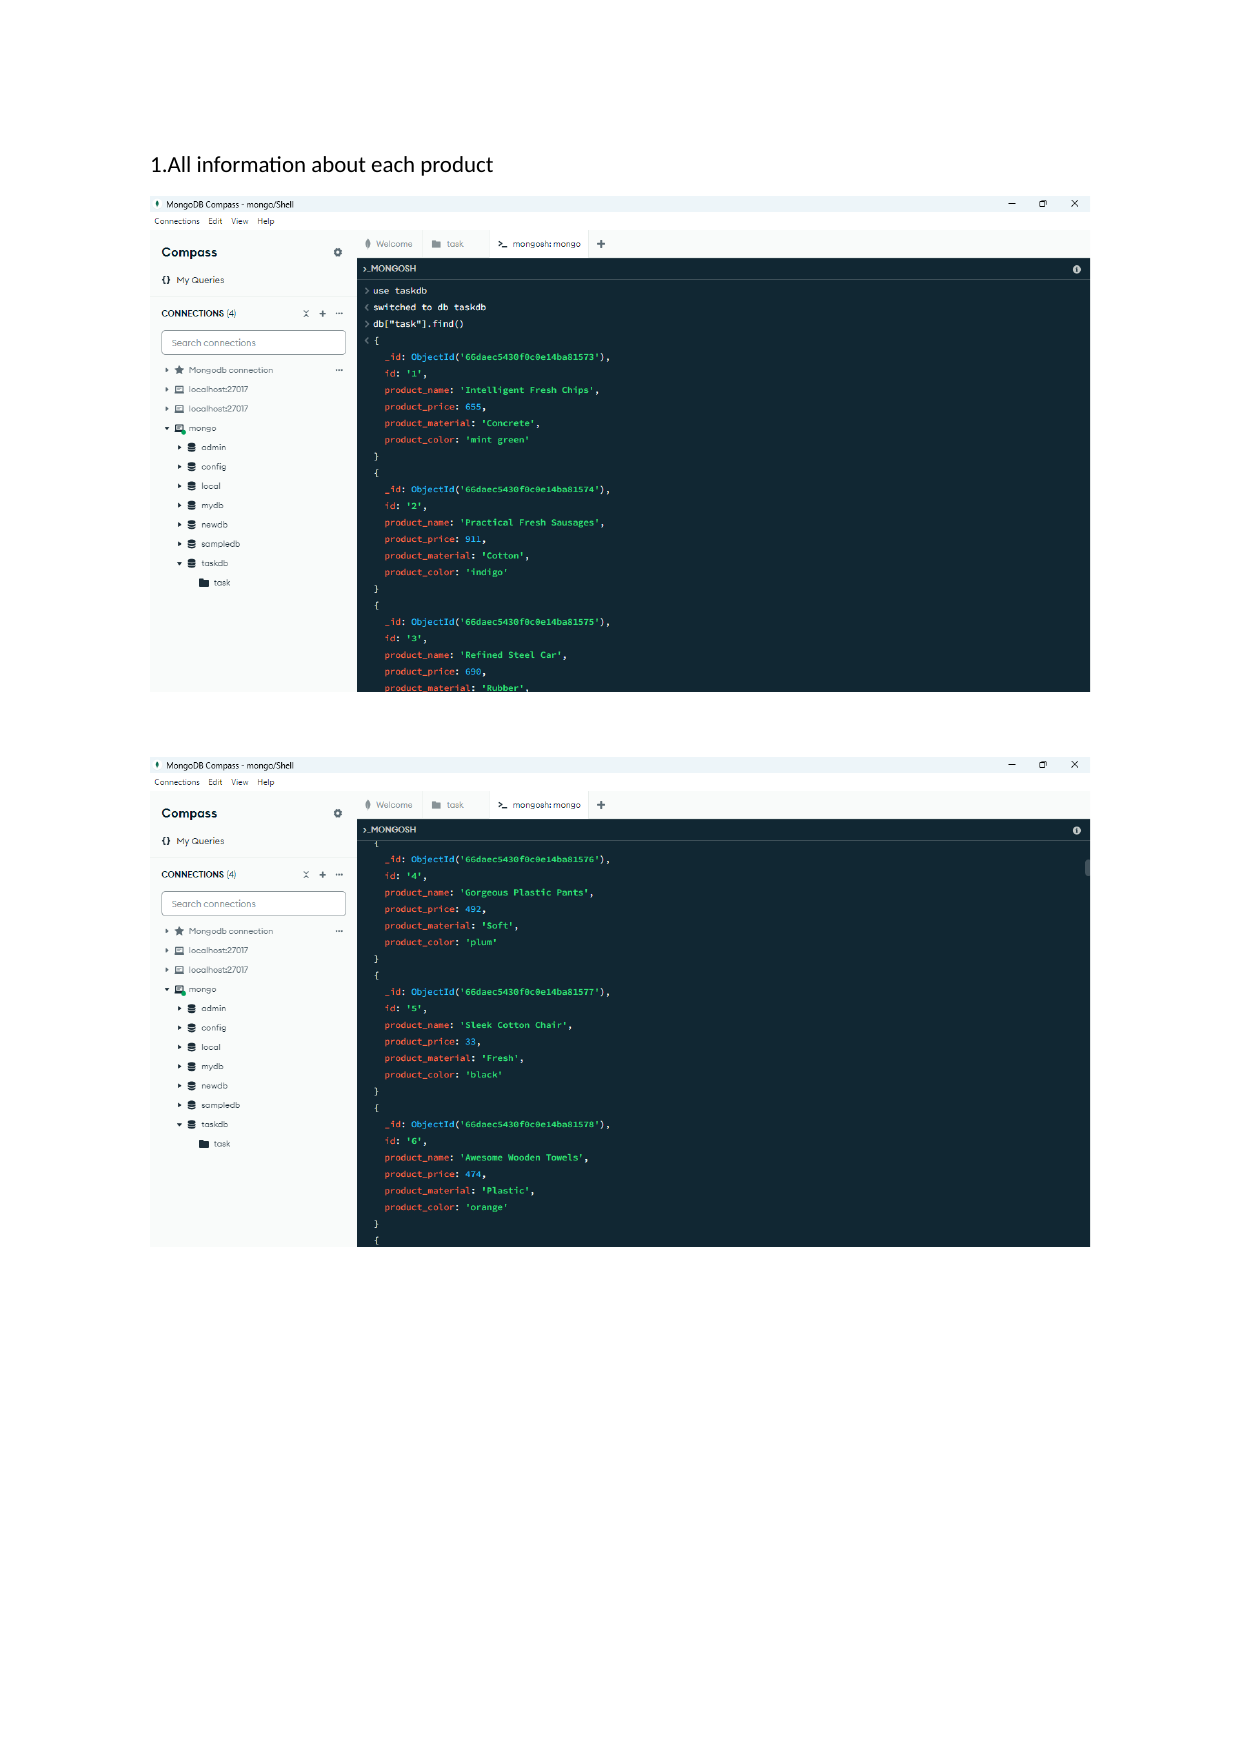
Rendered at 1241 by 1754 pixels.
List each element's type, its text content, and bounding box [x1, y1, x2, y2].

picture [150, 196, 1091, 692]
text 1.All information about each product [150, 150, 1090, 178]
picture [150, 757, 1091, 1247]
